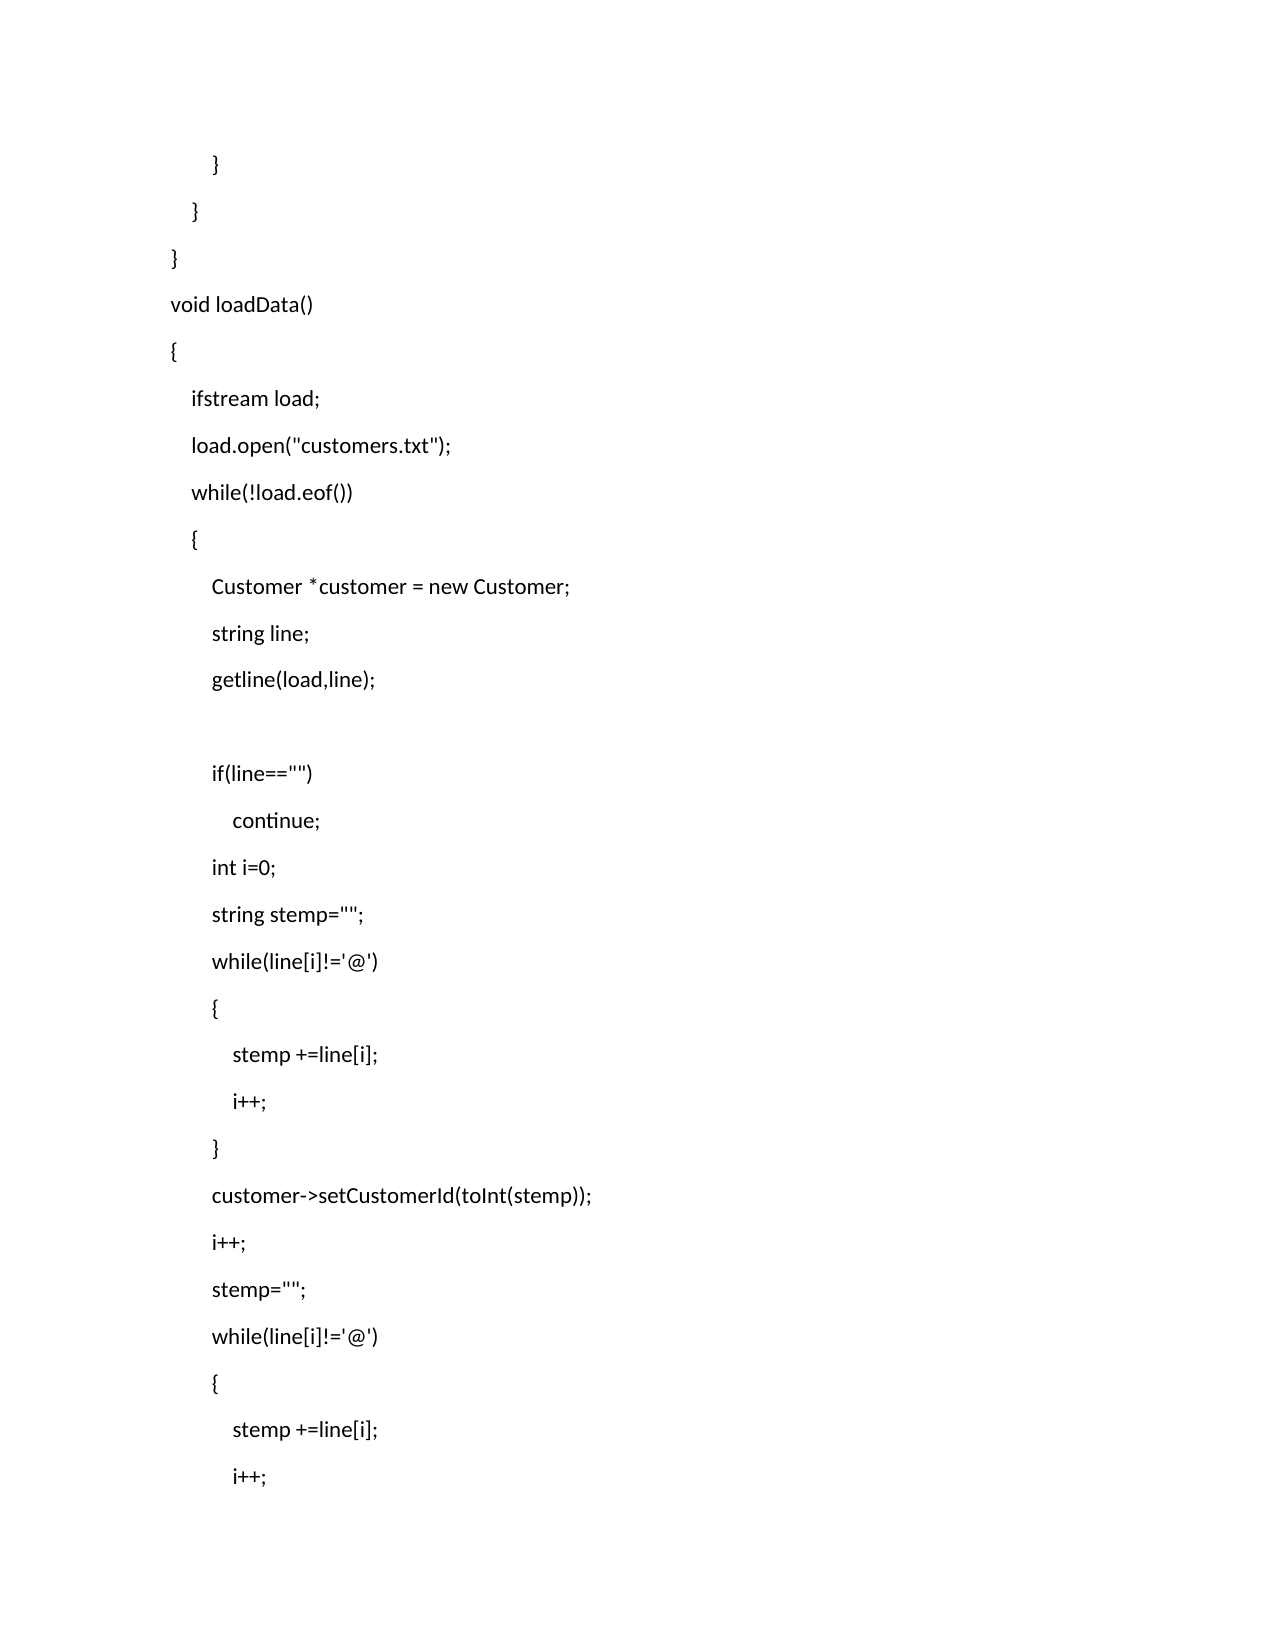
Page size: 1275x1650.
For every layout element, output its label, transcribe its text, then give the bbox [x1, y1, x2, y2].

text string line; [150, 619, 1125, 647]
text } [150, 1134, 1125, 1162]
text load.open("customers.txt"); [150, 431, 1125, 459]
text stemp=""; [150, 1275, 1125, 1303]
text void loadData() [150, 291, 1125, 319]
text string stemp=""; [150, 900, 1125, 928]
text while(line[i]!='@') [150, 1322, 1125, 1350]
text stemp +=line[i]; [150, 1416, 1125, 1444]
text } [150, 150, 1125, 178]
text Customer *customer = new Customer; [150, 572, 1125, 600]
text { [150, 525, 1125, 553]
text if(line=="") [150, 759, 1125, 787]
text i++; [150, 1462, 1125, 1491]
text } [150, 244, 1125, 272]
text ifstream load; [150, 384, 1125, 412]
text { [150, 994, 1125, 1022]
text { [150, 337, 1125, 366]
text continue; [150, 806, 1125, 834]
text stemp +=line[i]; [150, 1041, 1125, 1069]
text { [150, 1369, 1125, 1397]
text i++; [150, 1087, 1125, 1116]
text customer->setCustomerId(toInt(stemp)); [150, 1181, 1125, 1209]
text while(!load.eof()) [150, 478, 1125, 506]
text int i=0; [150, 853, 1125, 881]
text } [150, 197, 1125, 225]
text i++; [150, 1228, 1125, 1256]
text getline(load,line); [150, 666, 1125, 694]
text while(line[i]!='@') [150, 947, 1125, 975]
